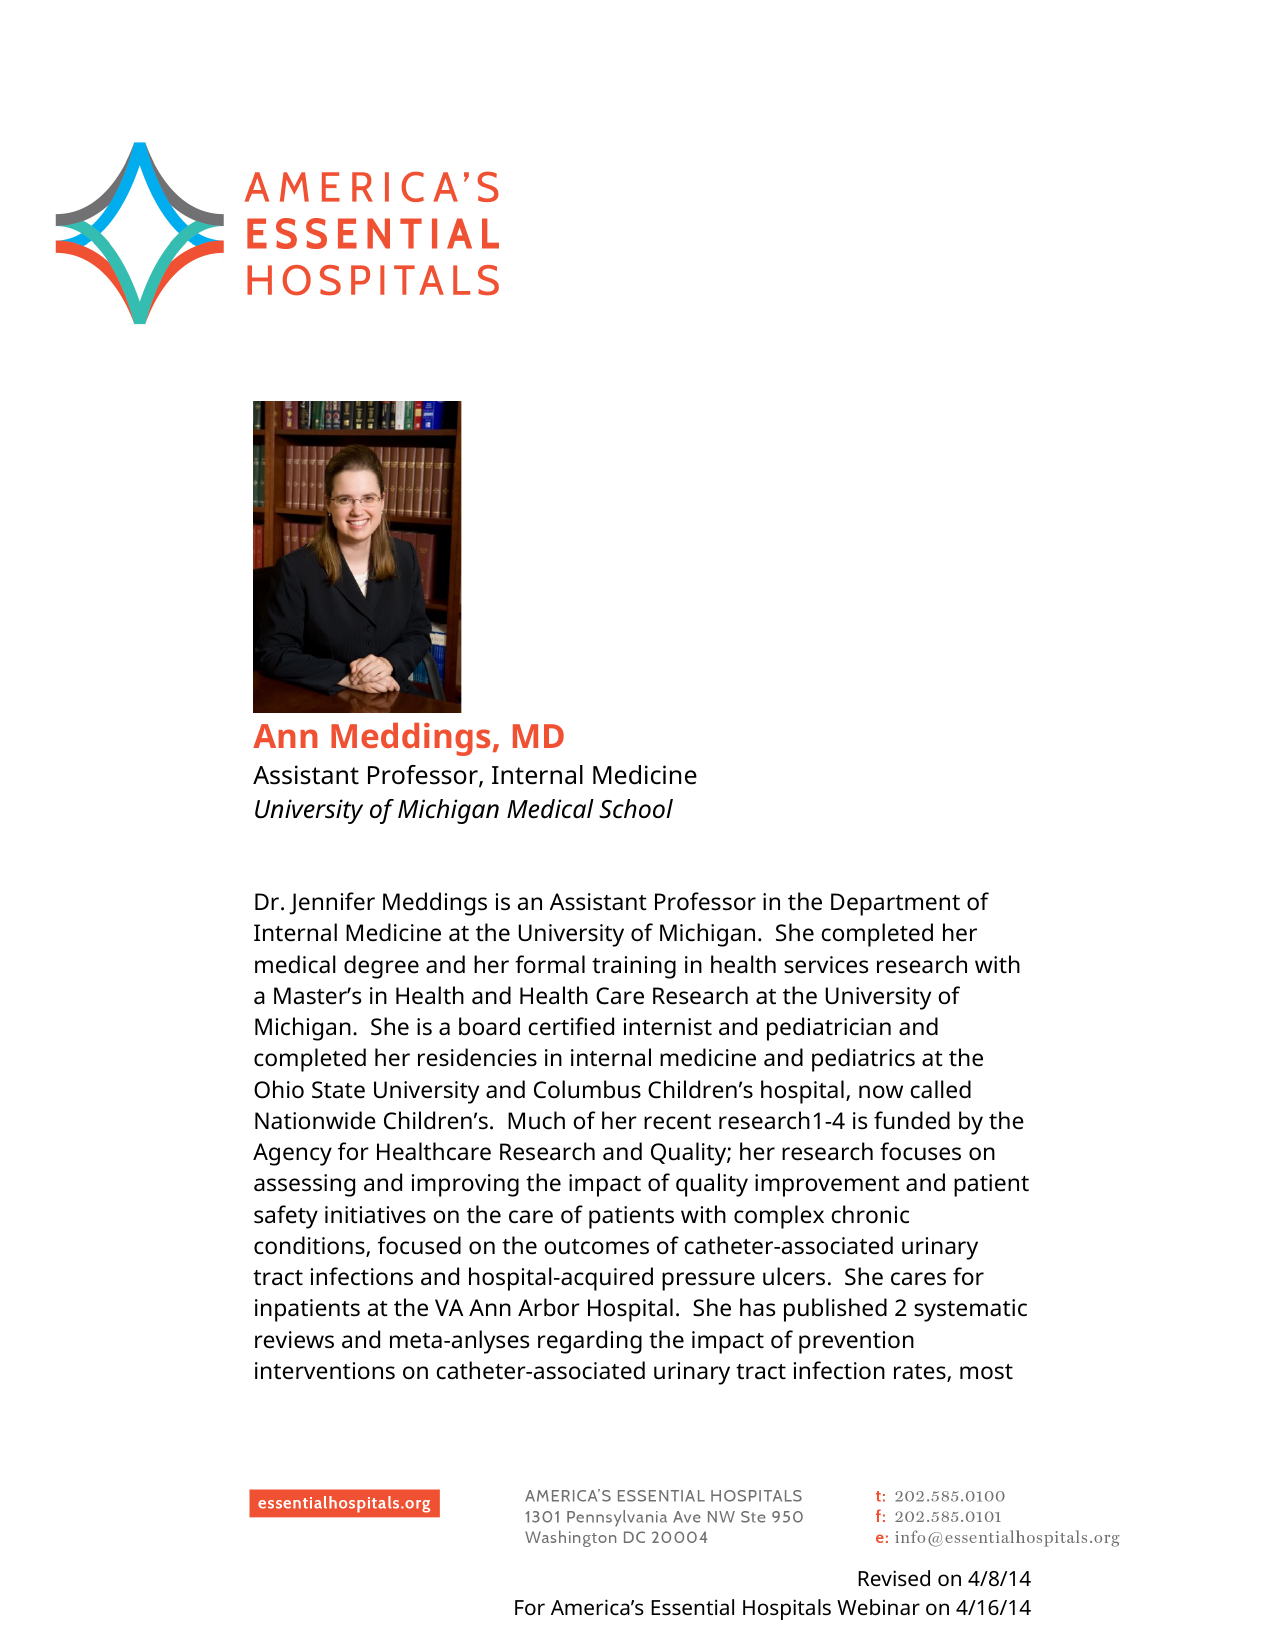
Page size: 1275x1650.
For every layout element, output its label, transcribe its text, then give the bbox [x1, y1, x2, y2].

picture [0, 0, 499, 325]
picture [253, 401, 462, 713]
picture [247, 1487, 1275, 1650]
text Assistant Professor, Internal Medicine University of Michigan Medical School [253, 758, 1031, 855]
text Ann Meddings, MD [253, 712, 1031, 758]
